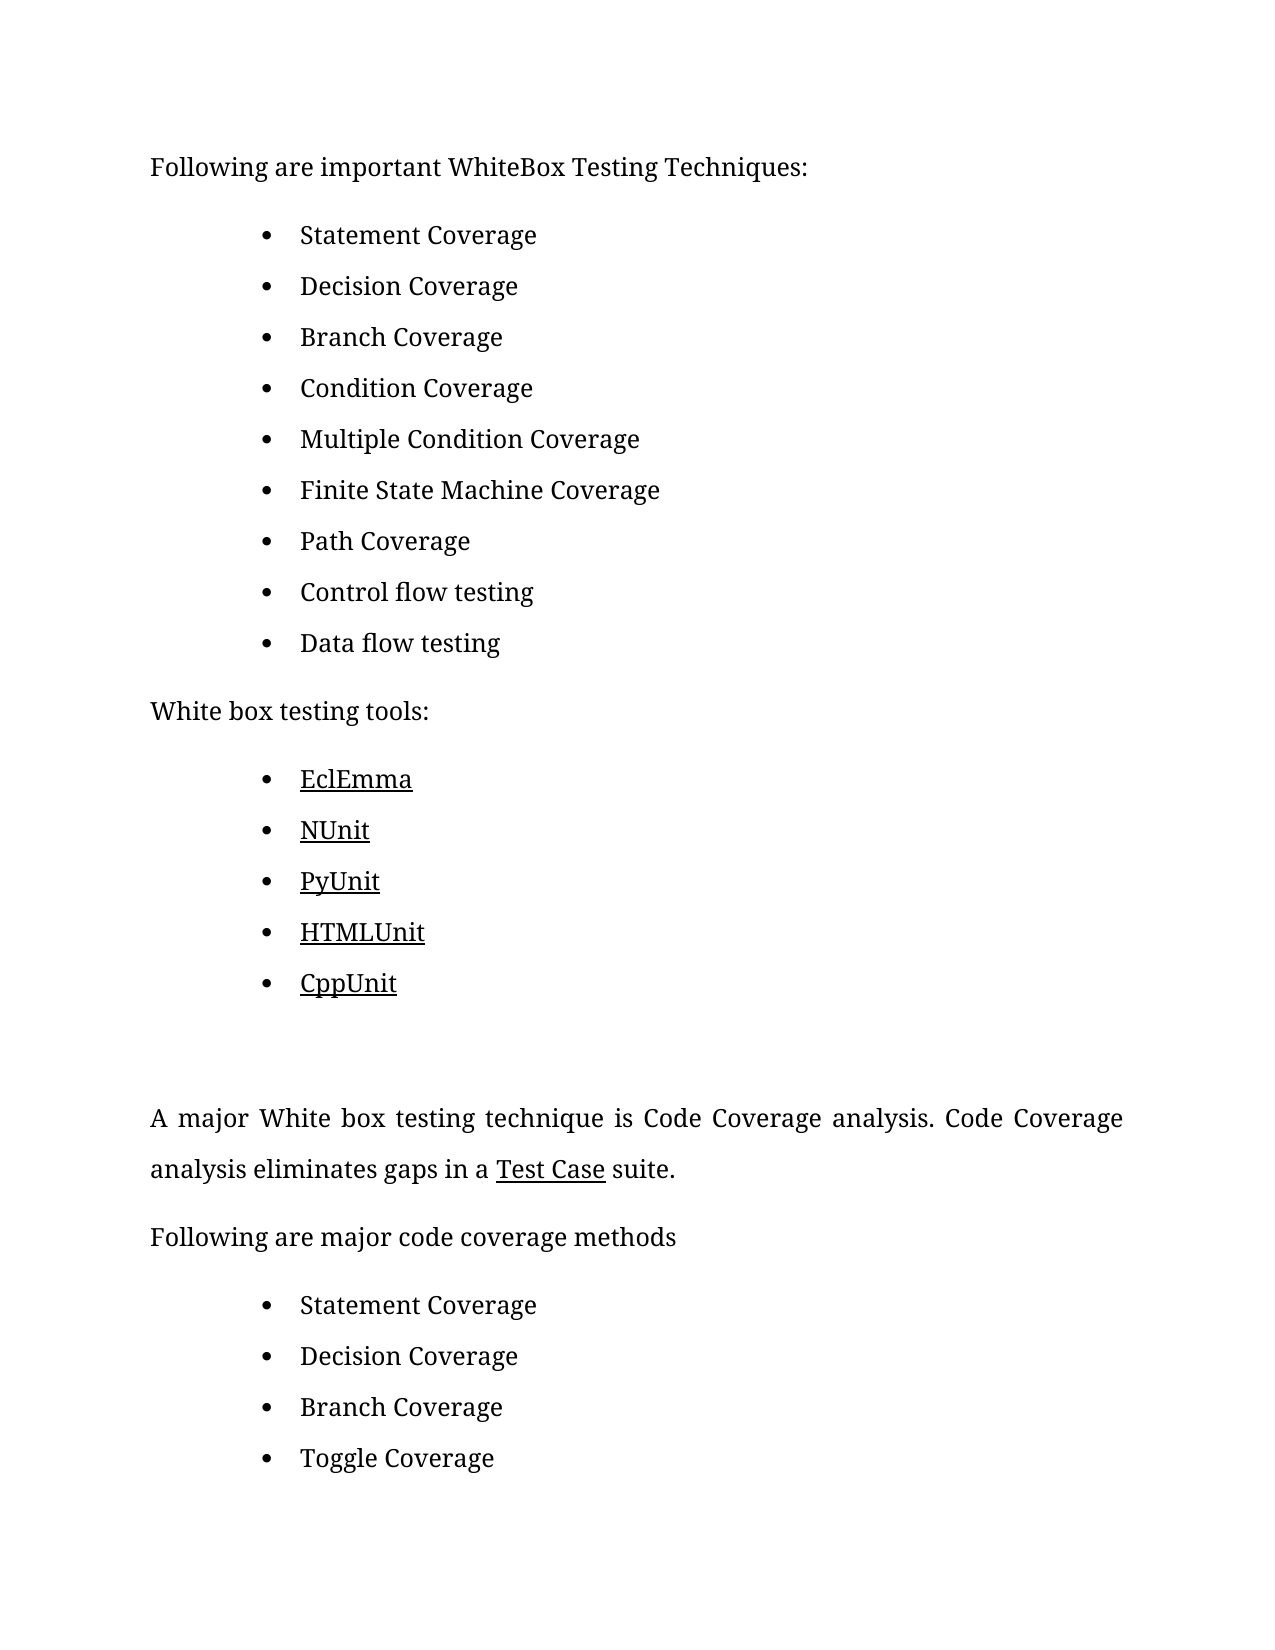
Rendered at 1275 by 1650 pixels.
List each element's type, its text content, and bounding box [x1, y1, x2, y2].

text Following are important WhiteBox Testing Techniques: [150, 150, 1125, 184]
list Decision Coverage [262, 1338, 1125, 1373]
list Toggle Coverage [262, 1441, 1125, 1475]
list Decision Coverage [262, 269, 1125, 303]
list EclEmma [262, 761, 1125, 796]
list Statement Coverage [262, 1287, 1125, 1322]
list Data flow testing [262, 626, 1125, 660]
list Path Coverage [262, 524, 1125, 558]
list NUnit [262, 812, 1125, 847]
list Branch Coverage [262, 1389, 1125, 1424]
list HTMLUnit [262, 914, 1125, 949]
text Following are major code coverage methods [150, 1220, 1125, 1254]
list Finite State Machine Coverage [262, 473, 1125, 507]
list Statement Coverage [262, 218, 1125, 252]
text White box testing tools: [150, 694, 1125, 728]
list Branch Coverage [262, 320, 1125, 354]
list PyUnit [262, 863, 1125, 898]
list Condition Coverage [262, 371, 1125, 405]
list Control flow testing [262, 575, 1125, 609]
list CppUnit [262, 966, 1125, 1000]
list Multiple Condition Coverage [262, 422, 1125, 456]
text A major White box testing technique is Code Coverage analysis. Code Coverage analysis eliminates gaps in a Test Case suite. [150, 1101, 1125, 1186]
